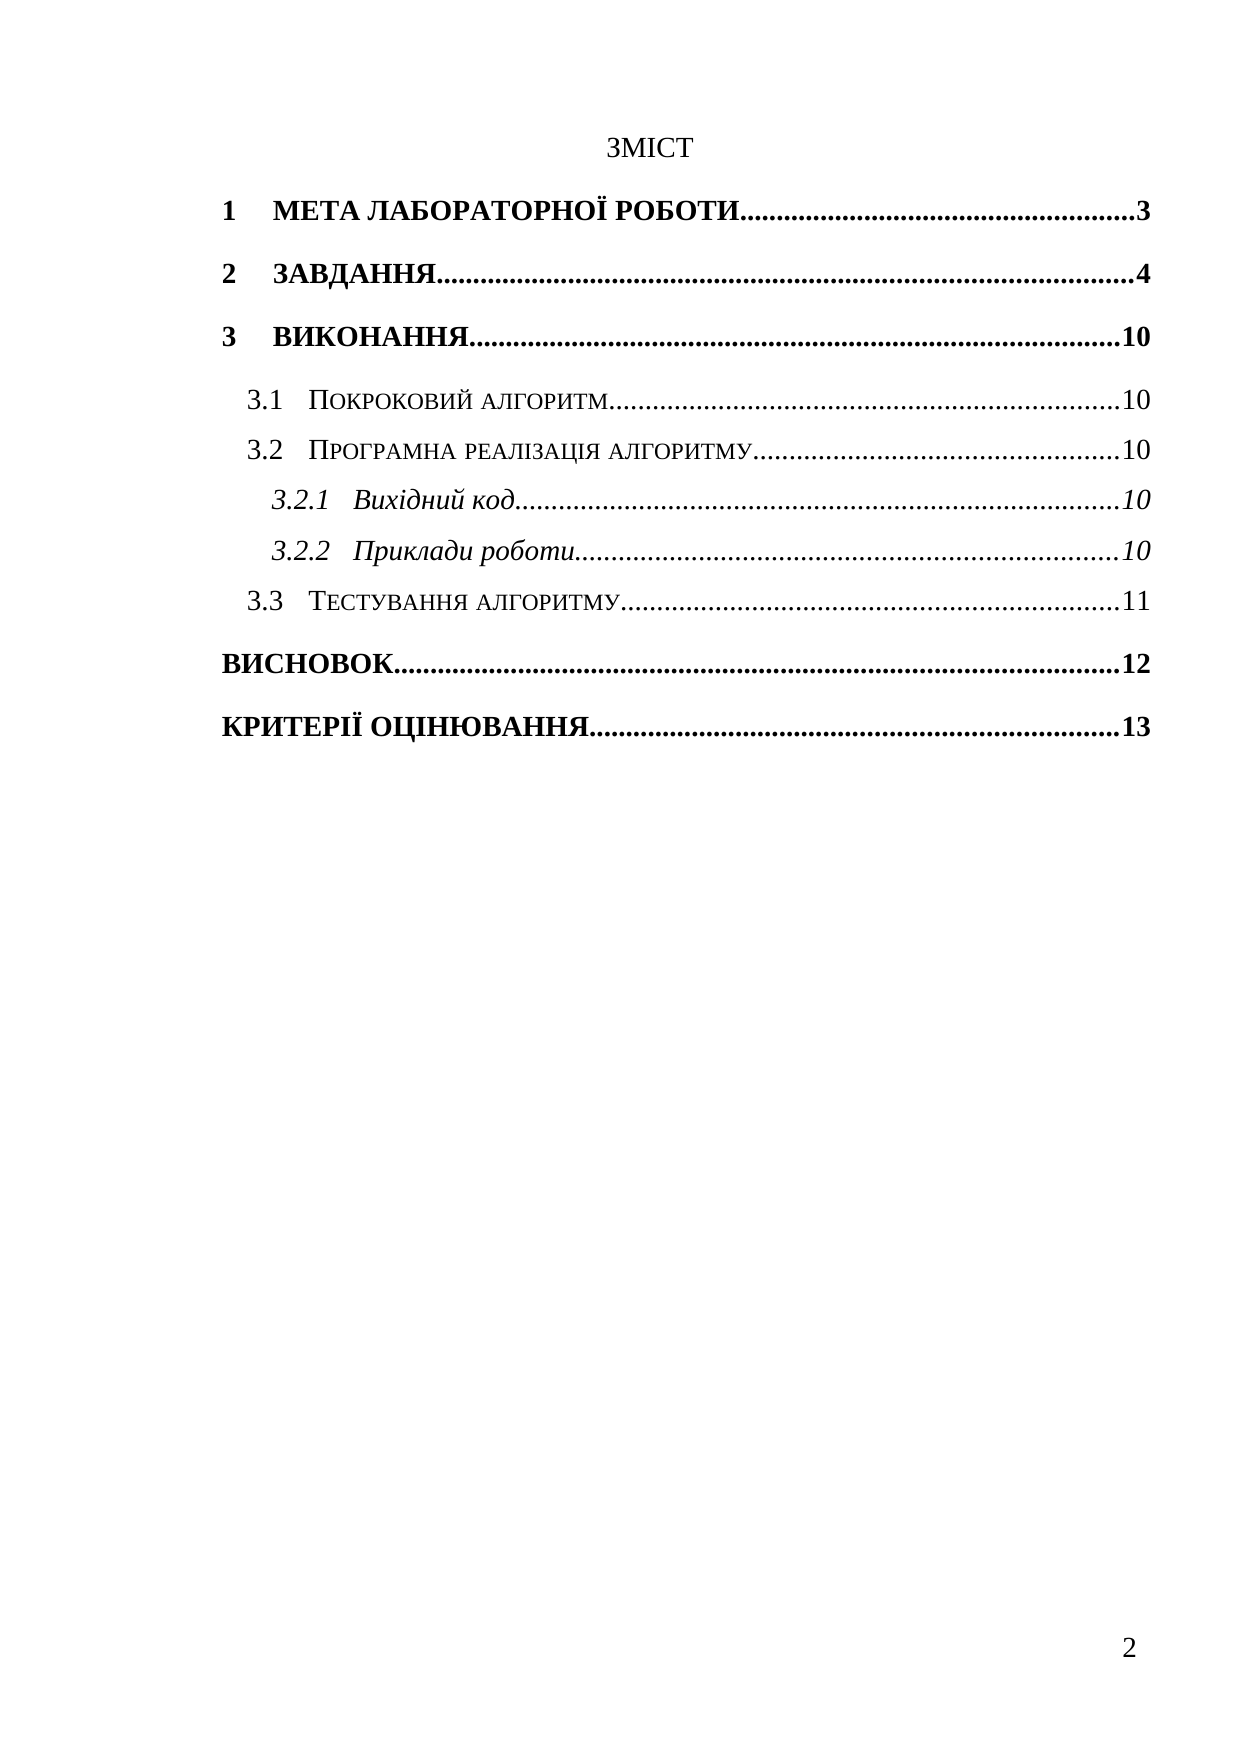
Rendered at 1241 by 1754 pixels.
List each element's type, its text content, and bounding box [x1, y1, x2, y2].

text Зміст [148, 131, 1152, 164]
